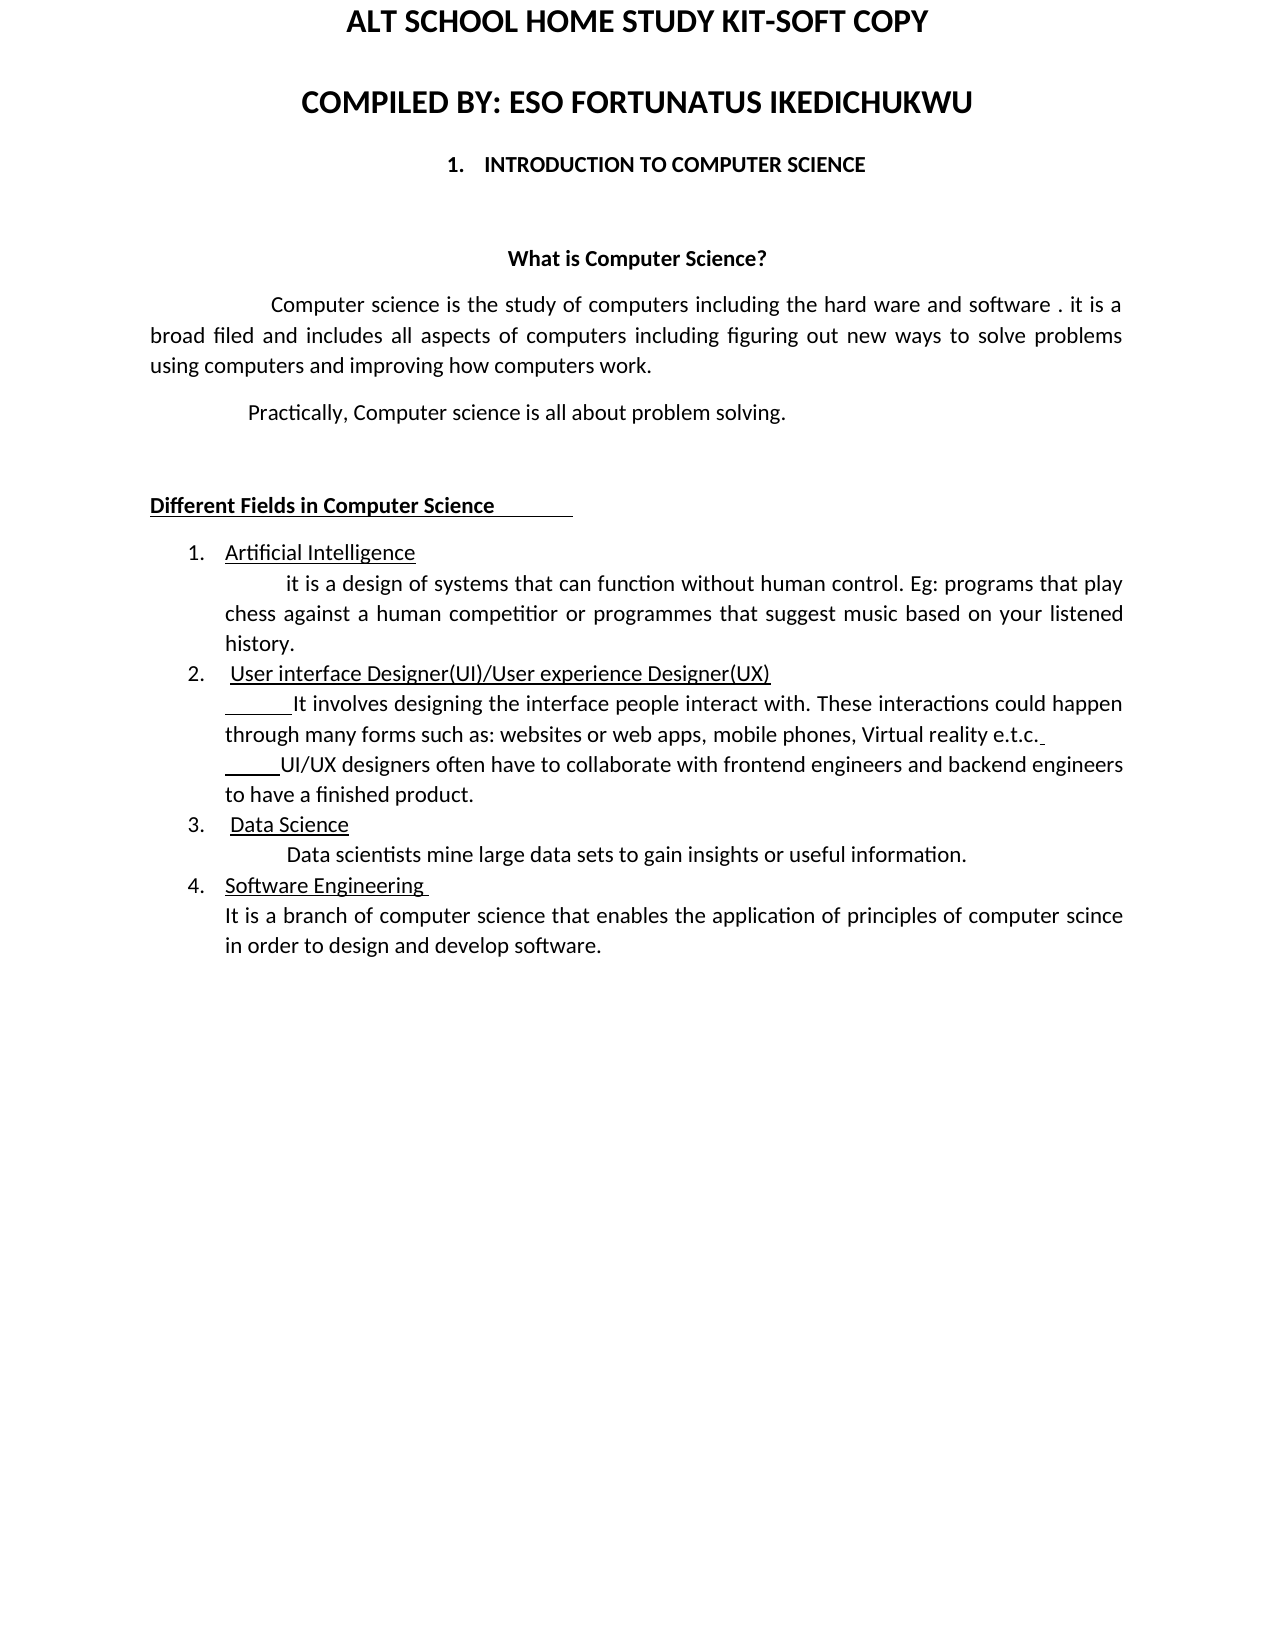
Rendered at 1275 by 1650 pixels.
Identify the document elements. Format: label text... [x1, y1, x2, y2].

list UI/UX designers often have to collaborate with frontend engineers and backend engineers to have a finished product. [225, 750, 1125, 808]
text Practically, Computer science is all about problem solving. [150, 398, 1125, 426]
text Different Fields in Computer Science [150, 492, 1125, 520]
list Data scientists mine large data sets to gain insights or useful information. [225, 841, 1125, 869]
list User interface Designer(UI)/User experience Designer(UX) [187, 659, 1125, 687]
list Software Engineering [187, 871, 1125, 899]
list Artificial Intelligence [187, 538, 1125, 567]
list It involves designing the interface people interact with. These interactions could happen through many forms such as: websites or web apps, mobile phones, Virtual reality e.t.c. [225, 689, 1125, 748]
text What is Computer Science? [150, 244, 1125, 272]
list It is a branch of computer science that enables the application of principles of computer scince in order to design and develop software. [225, 901, 1125, 959]
list it is a design of systems that can function without human control. Eg: programs that play chess against a human competitior or programmes that suggest music based on your listened history. [225, 569, 1125, 657]
text Computer science is the study of computers including the hard ware and software . it is a broad filed and includes all aspects of computers including figuring out new ways to solve problems using computers and improving how computers work. [150, 291, 1125, 379]
list Data Science [187, 810, 1125, 838]
list INTRODUCTION TO COMPUTER SCIENCE [187, 150, 1125, 178]
